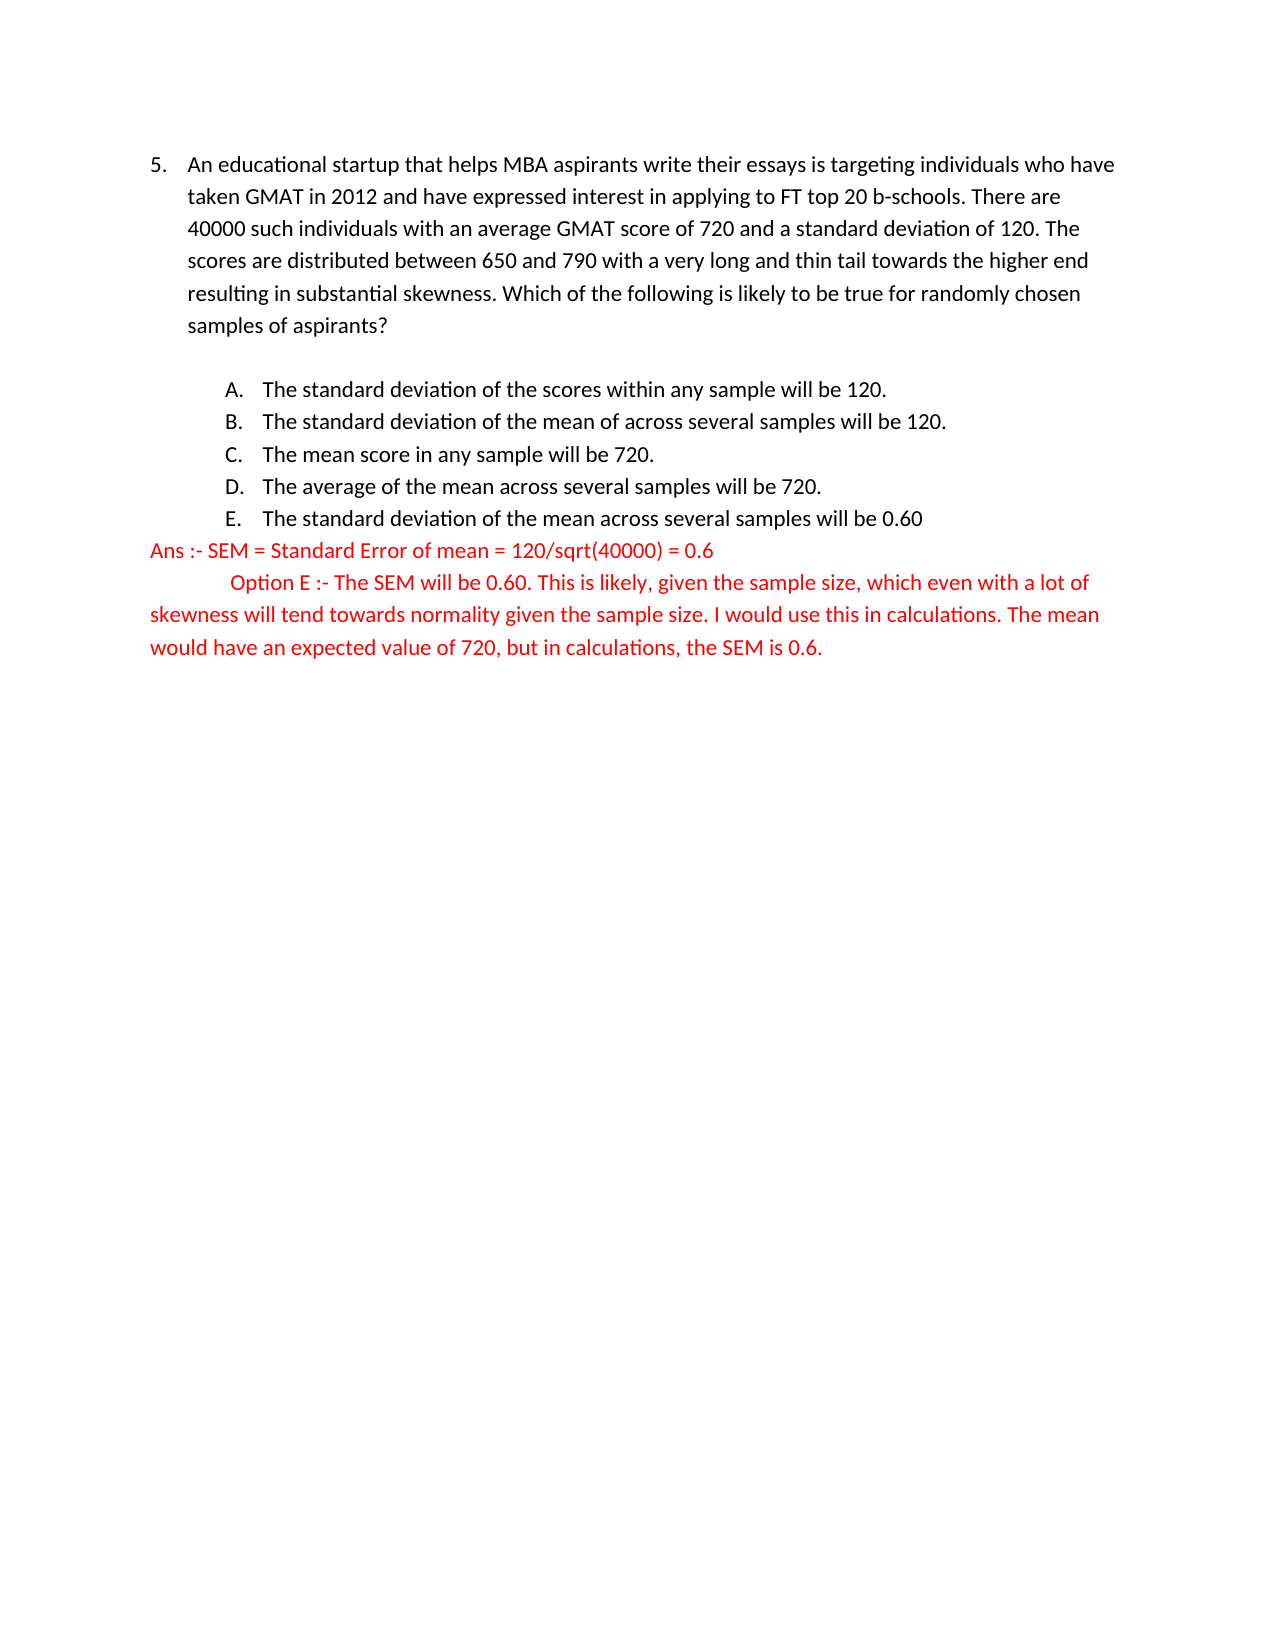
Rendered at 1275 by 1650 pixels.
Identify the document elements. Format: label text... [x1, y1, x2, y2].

text Ans :- SEM = Standard Error of mean = 120/sqrt(40000) = 0.6 [150, 536, 1125, 564]
list The mean score in any sample will be 720. [225, 440, 1125, 468]
text Option E :- The SEM will be 0.60. This is likely, given the sample size, which even with a lot of skewness will tend towards normality given the sample size. I would use this in calculations. The mean would have an expected value of 720, but in calculations, the SEM is 0.6. [150, 568, 1125, 661]
list The average of the mean across several samples will be 720. [225, 472, 1125, 500]
list The standard deviation of the mean across several samples will be 0.60 [225, 504, 1125, 532]
list The standard deviation of the mean of across several samples will be 120. [225, 407, 1125, 436]
list The standard deviation of the scores within any sample will be 120. [225, 375, 1125, 403]
list An educational startup that helps MBA aspirants write their essays is targeting individuals who have taken GMAT in 2012 and have expressed interest in applying to FT top 20 b-schools. There are 40000 such individuals with an average GMAT score of 720 and a standard deviation of 120. The scores are distributed between 650 and 790 with a very long and thin tail towards the higher end resulting in substantial skewness. Which of the following is likely to be true for randomly chosen samples of aspirants? [150, 150, 1125, 339]
